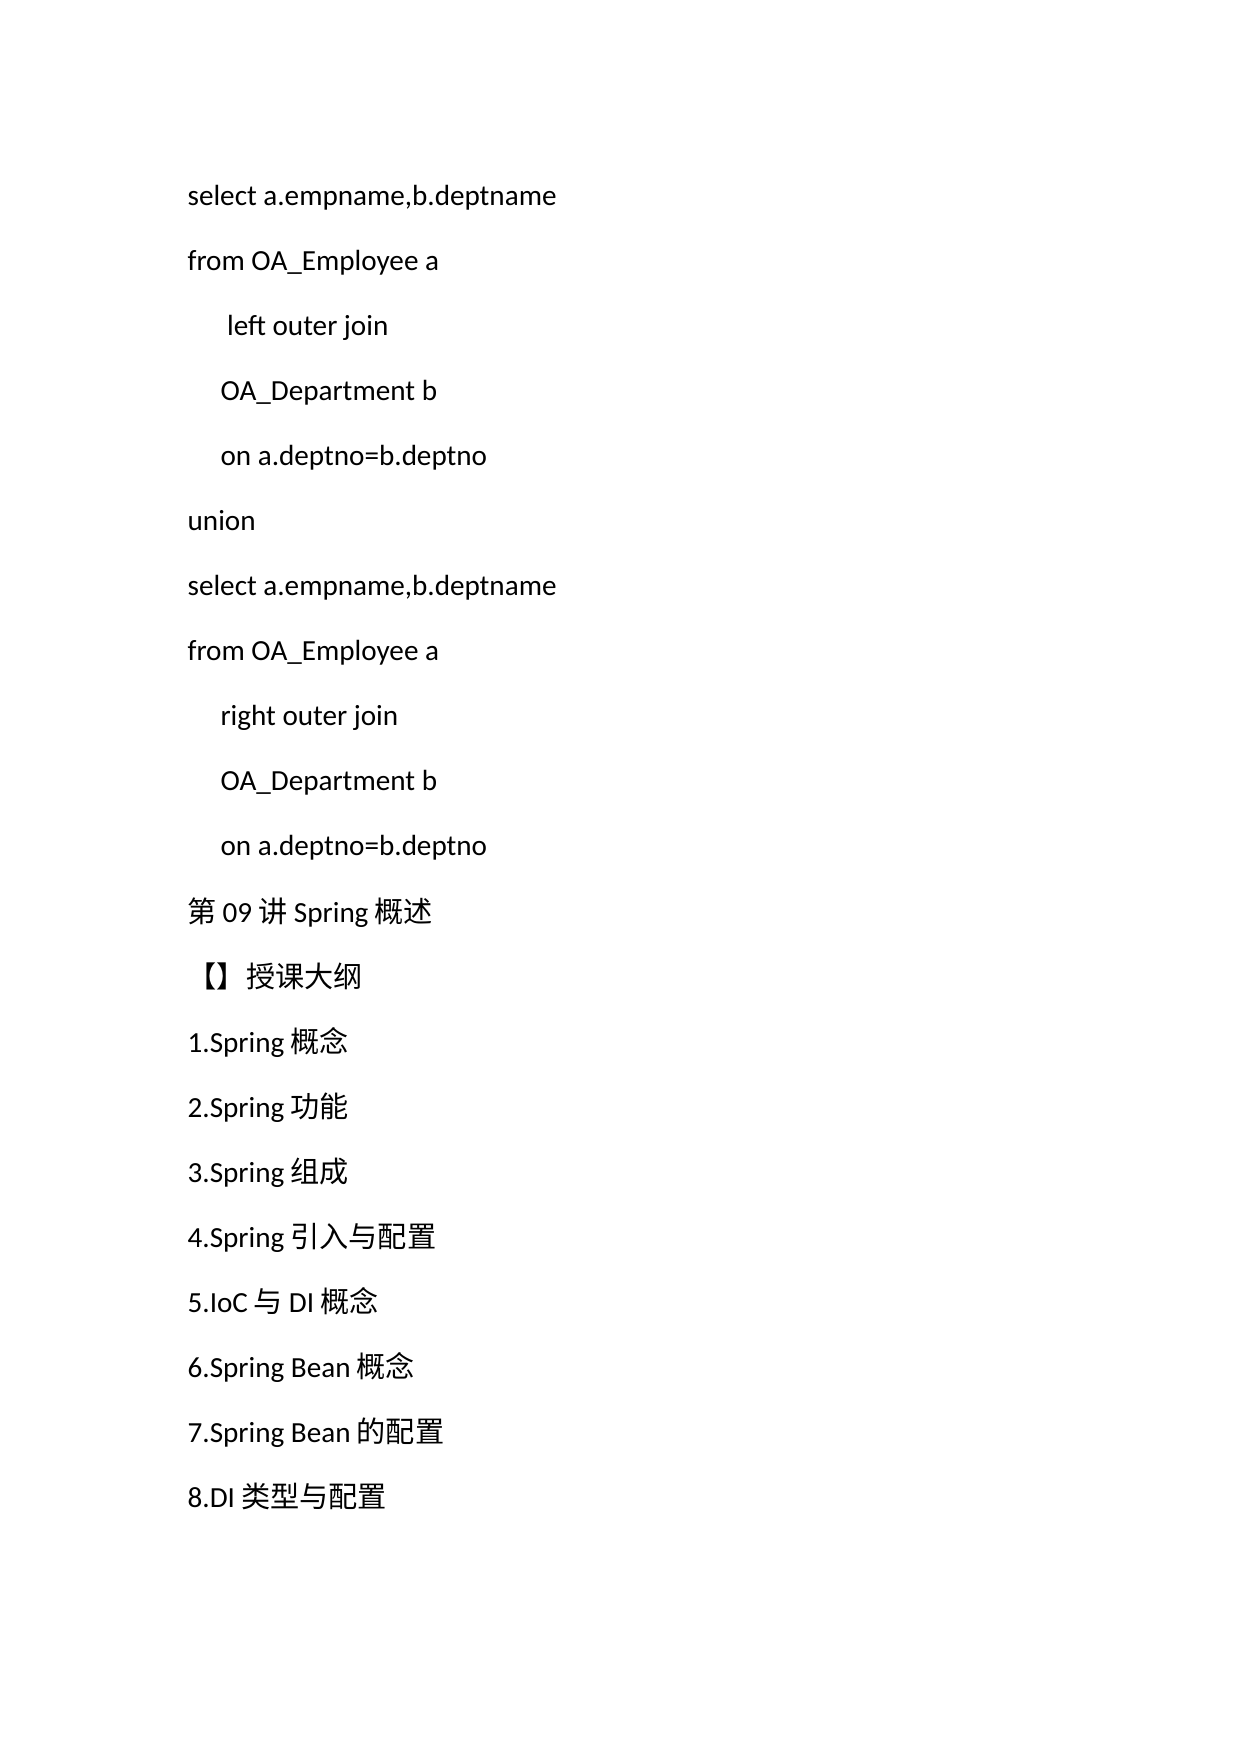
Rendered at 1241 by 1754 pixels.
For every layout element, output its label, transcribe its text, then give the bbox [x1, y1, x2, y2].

list 7.Spring Bean的配置 [187, 1397, 1053, 1462]
list on a.deptno=b.deptno [187, 422, 1053, 487]
list 6.Spring Bean概念 [187, 1332, 1053, 1397]
list OA_Department b [187, 747, 1053, 812]
list from OA_Employee a [187, 227, 1053, 292]
list left outer join [187, 292, 1053, 357]
list 3.Spring组成 [187, 1137, 1053, 1202]
list 1.Spring概念 [187, 1007, 1053, 1072]
list right outer join [187, 682, 1053, 747]
list union [187, 487, 1053, 552]
list OA_Department b [187, 357, 1053, 422]
list 2.Spring功能 [187, 1072, 1053, 1137]
list 【】授课大纲 [187, 942, 1053, 1007]
list select a.empname,b.deptname [187, 162, 1053, 227]
list on a.deptno=b.deptno [187, 812, 1053, 877]
list 4.Spring引入与配置 [187, 1202, 1053, 1267]
list select a.empname,b.deptname [187, 552, 1053, 617]
list from OA_Employee a [187, 617, 1053, 682]
list 8.DI类型与配置 [187, 1462, 1053, 1527]
list 第09讲 Spring概述 [187, 877, 1053, 942]
list 5.IoC与DI概念 [187, 1267, 1053, 1332]
